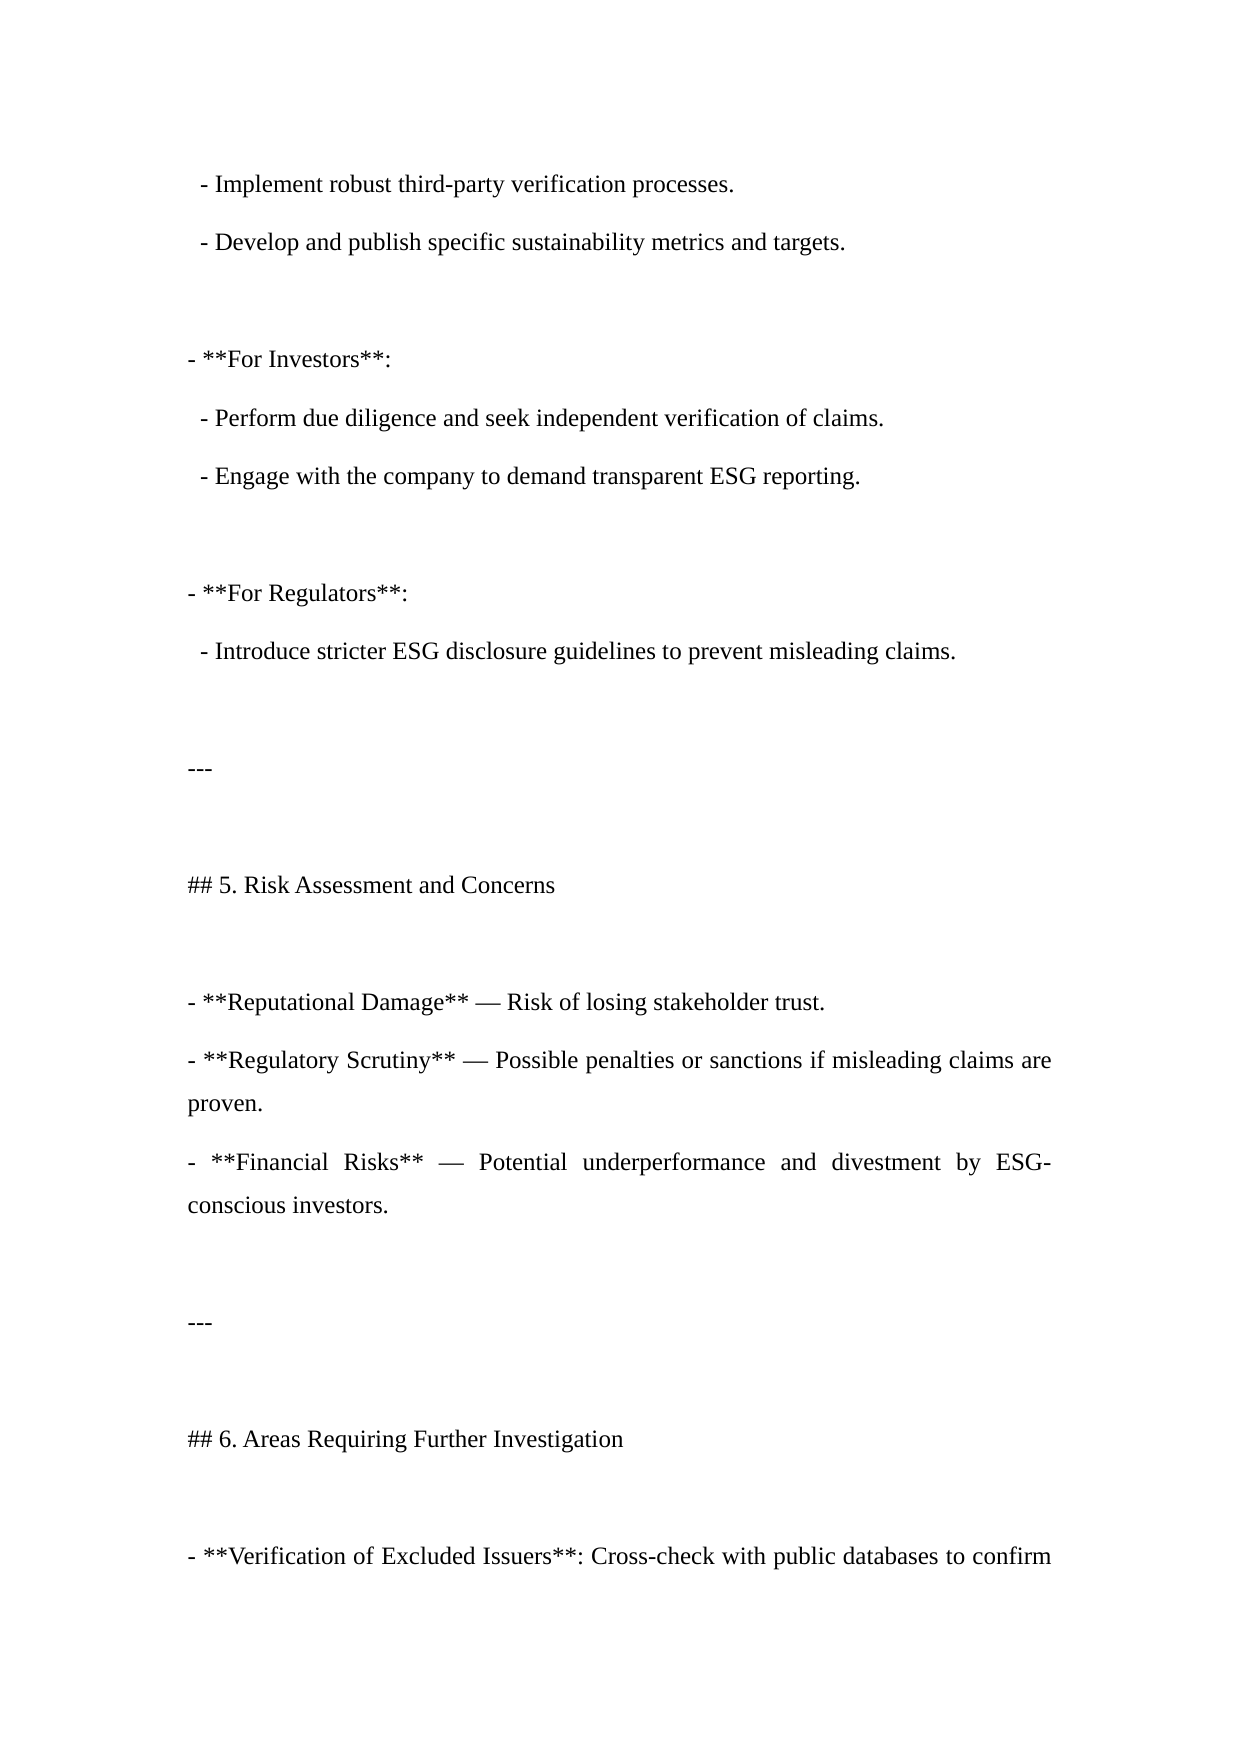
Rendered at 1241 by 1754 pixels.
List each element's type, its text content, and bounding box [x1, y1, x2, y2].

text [187, 1536, 1053, 1574]
text - **Financial Risks** — Potential underperformance and divestment by ESG-conscious investors. [187, 1143, 1053, 1223]
text - Perform due diligence and seek independent verification of claims. [187, 398, 1053, 436]
text - Introduce stricter ESG disclosure guidelines to prevent misleading claims. [187, 632, 1053, 669]
text - Implement robust third-party verification processes. [187, 164, 1053, 202]
text - **Reputational Damage** — Risk of losing stakeholder trust. [187, 983, 1053, 1020]
text - **For Regulators**: [187, 573, 1053, 611]
text - Engage with the company to demand transparent ESG reporting. [187, 457, 1053, 494]
text - Develop and publish specific sustainability metrics and targets. [187, 223, 1053, 260]
text ## 5. Risk Assessment and Concerns [187, 866, 1053, 903]
text ## 6. Areas Requiring Further Investigation [187, 1419, 1053, 1457]
text --- [187, 749, 1053, 786]
text - **Regulatory Scrutiny** — Possible penalties or sanctions if misleading claims are proven. [187, 1041, 1053, 1122]
text - **For Investors**: [187, 340, 1053, 377]
text --- [187, 1303, 1053, 1340]
